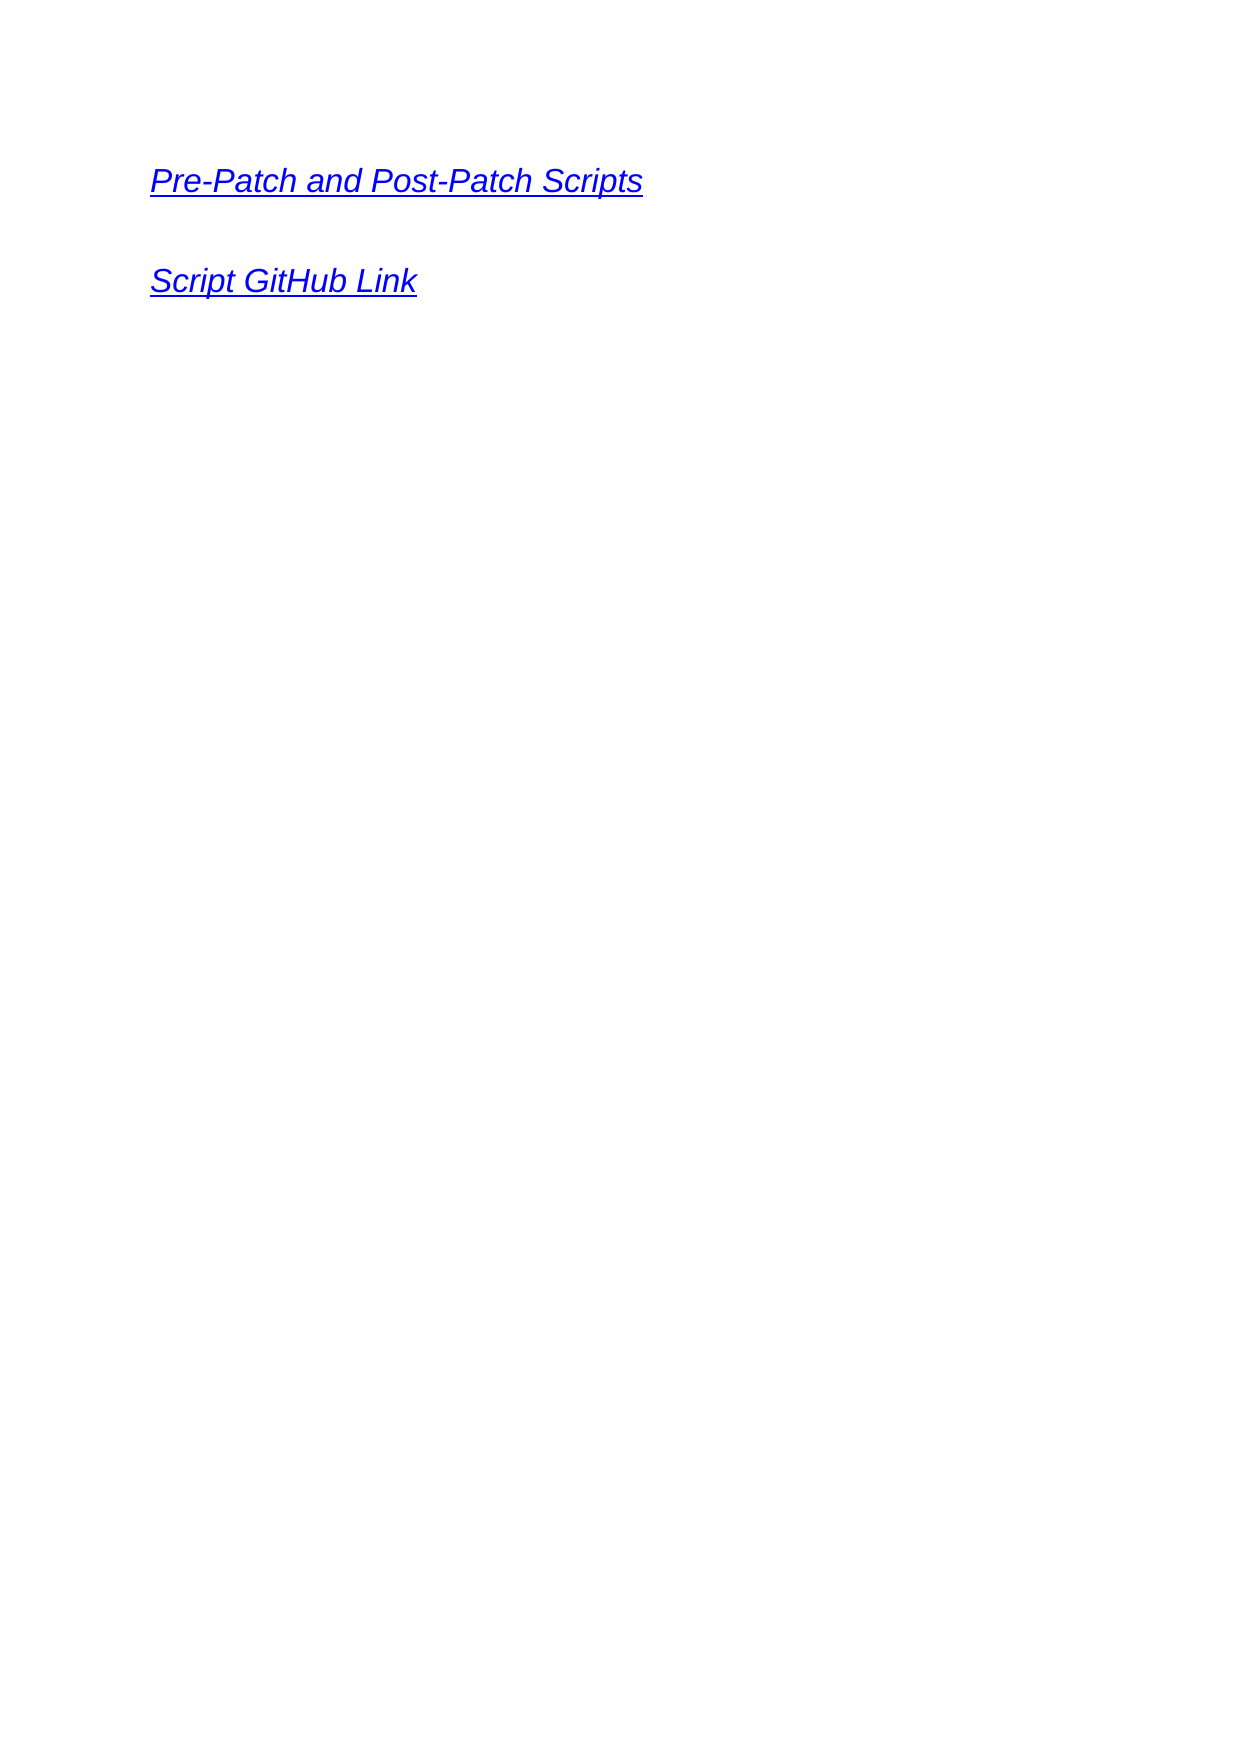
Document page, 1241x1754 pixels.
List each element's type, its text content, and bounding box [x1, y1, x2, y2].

text Pre-Patch and Post-Patch Scripts [150, 150, 1090, 200]
text Script GitHub Link [150, 250, 1090, 300]
